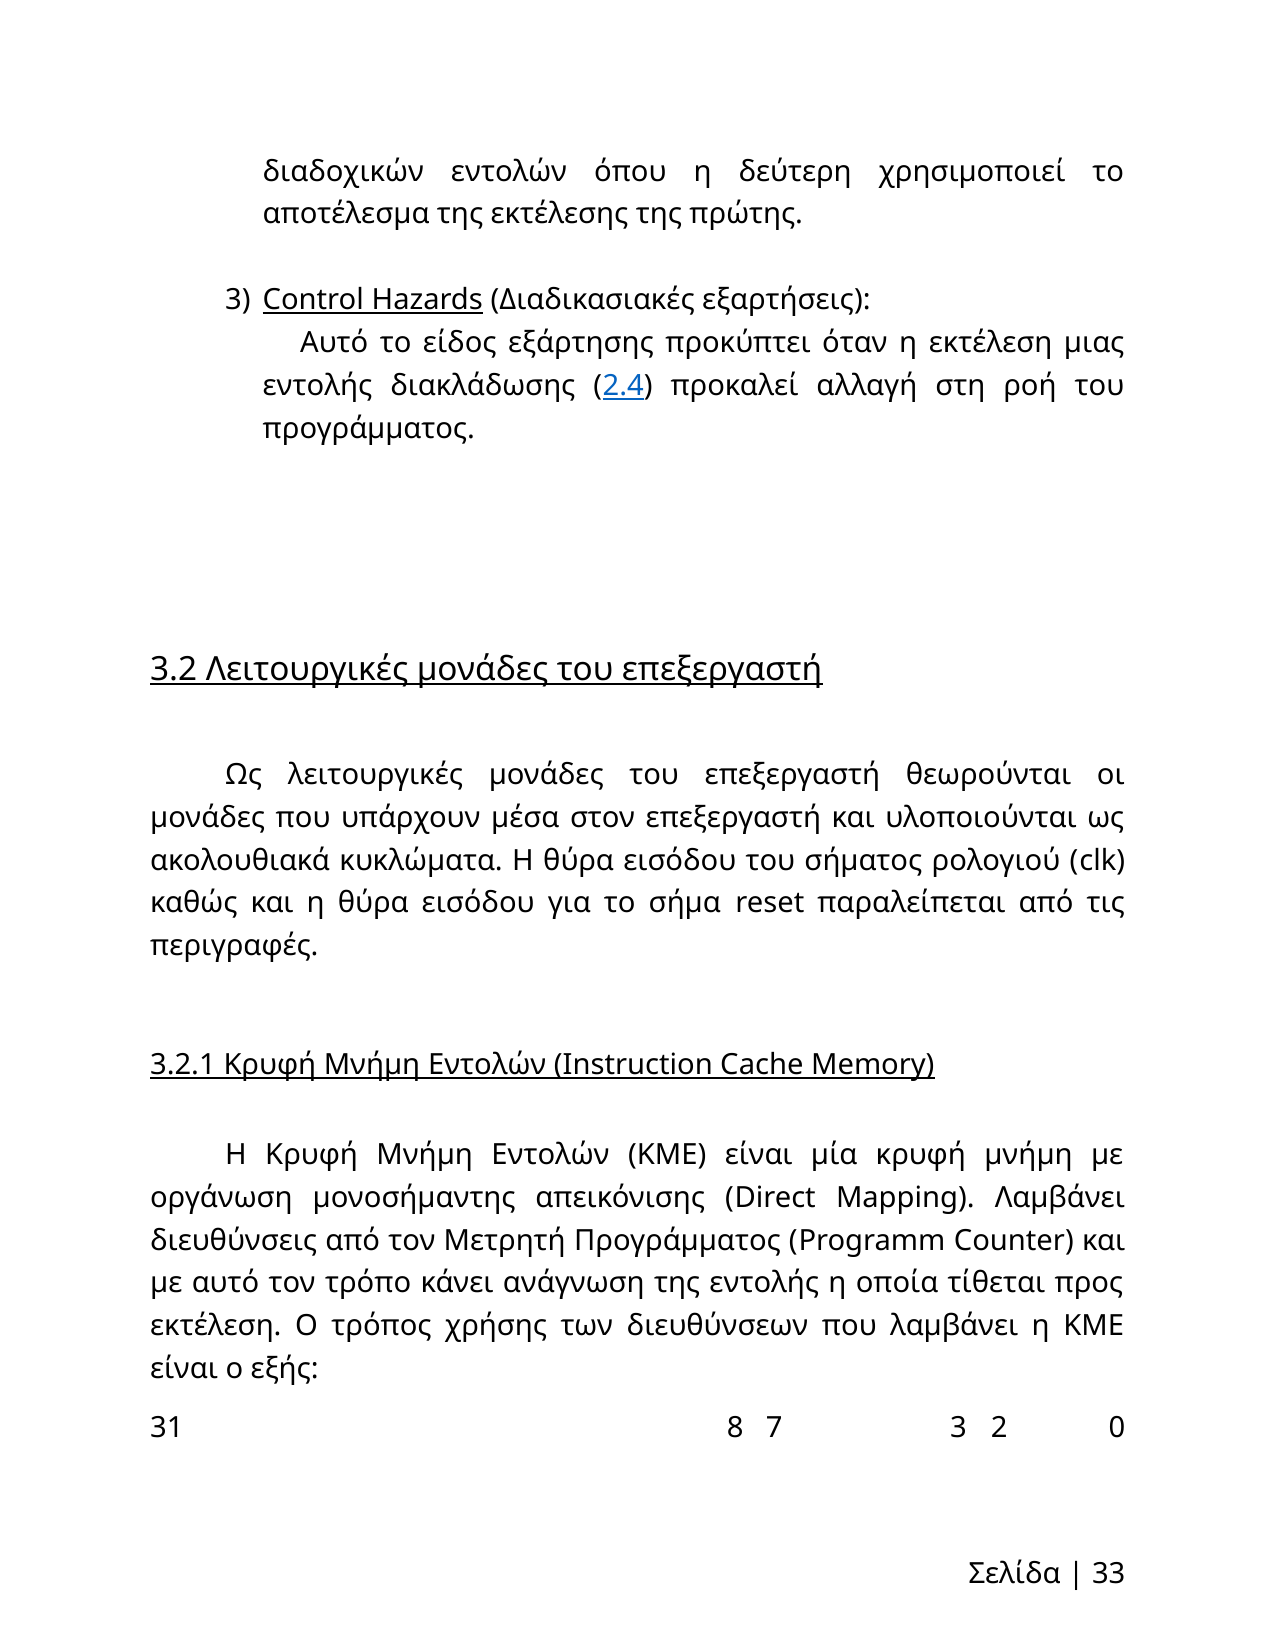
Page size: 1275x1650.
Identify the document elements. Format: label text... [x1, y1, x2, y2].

text 31 8 7 3 2 0 [150, 1407, 1125, 1446]
text Ως λειτουργικές μονάδες του επεξεργαστή θεωρούνται οι μονάδες που υπάρχουν μέσα στον επεξεργαστή και υλοποιούνται ως ακολουθιακά κυκλώματα. Η θύρα εισόδου του σήματος ρολογιού (clk) καθώς και η θύρα εισόδου για το σήμα reset παραλείπεται από τις περιγραφές. [150, 753, 1125, 964]
subtitle 3.2 Λειτουργικές μονάδες του επεξεργαστή [150, 645, 1125, 690]
list Αυτό το είδος εξάρτησης προκύπτει όταν η εκτέλεση μιας εντολής διακλάδωσης (2.4) προκαλεί αλλαγή στη ροή του προγράμματος. [262, 321, 1125, 447]
subtitle 3.2.1 Κρυφή Μνήμη Εντολών (Instruction Cache Memory) [150, 1043, 1125, 1083]
list Control Hazards (Διαδικασιακές εξαρτήσεις): [225, 278, 1125, 318]
text Η Κρυφή Μνήμη Εντολών (ΚΜΕ) είναι μία κρυφή μνήμη με οργάνωση μονοσήμαντης απεικόνισης (Direct Mapping). Λαμβάνει διευθύνσεις από τον Μετρητή Προγράμματος (Programm Counter) και με αυτό τον τρόπο κάνει ανάγνωση της εντολής η οποία τίθεται προς εκτέλεση. Ο τρόπος χρήσης των διευθύνσεων που λαμβάνει η ΚΜΕ είναι ο εξής: [150, 1133, 1125, 1387]
